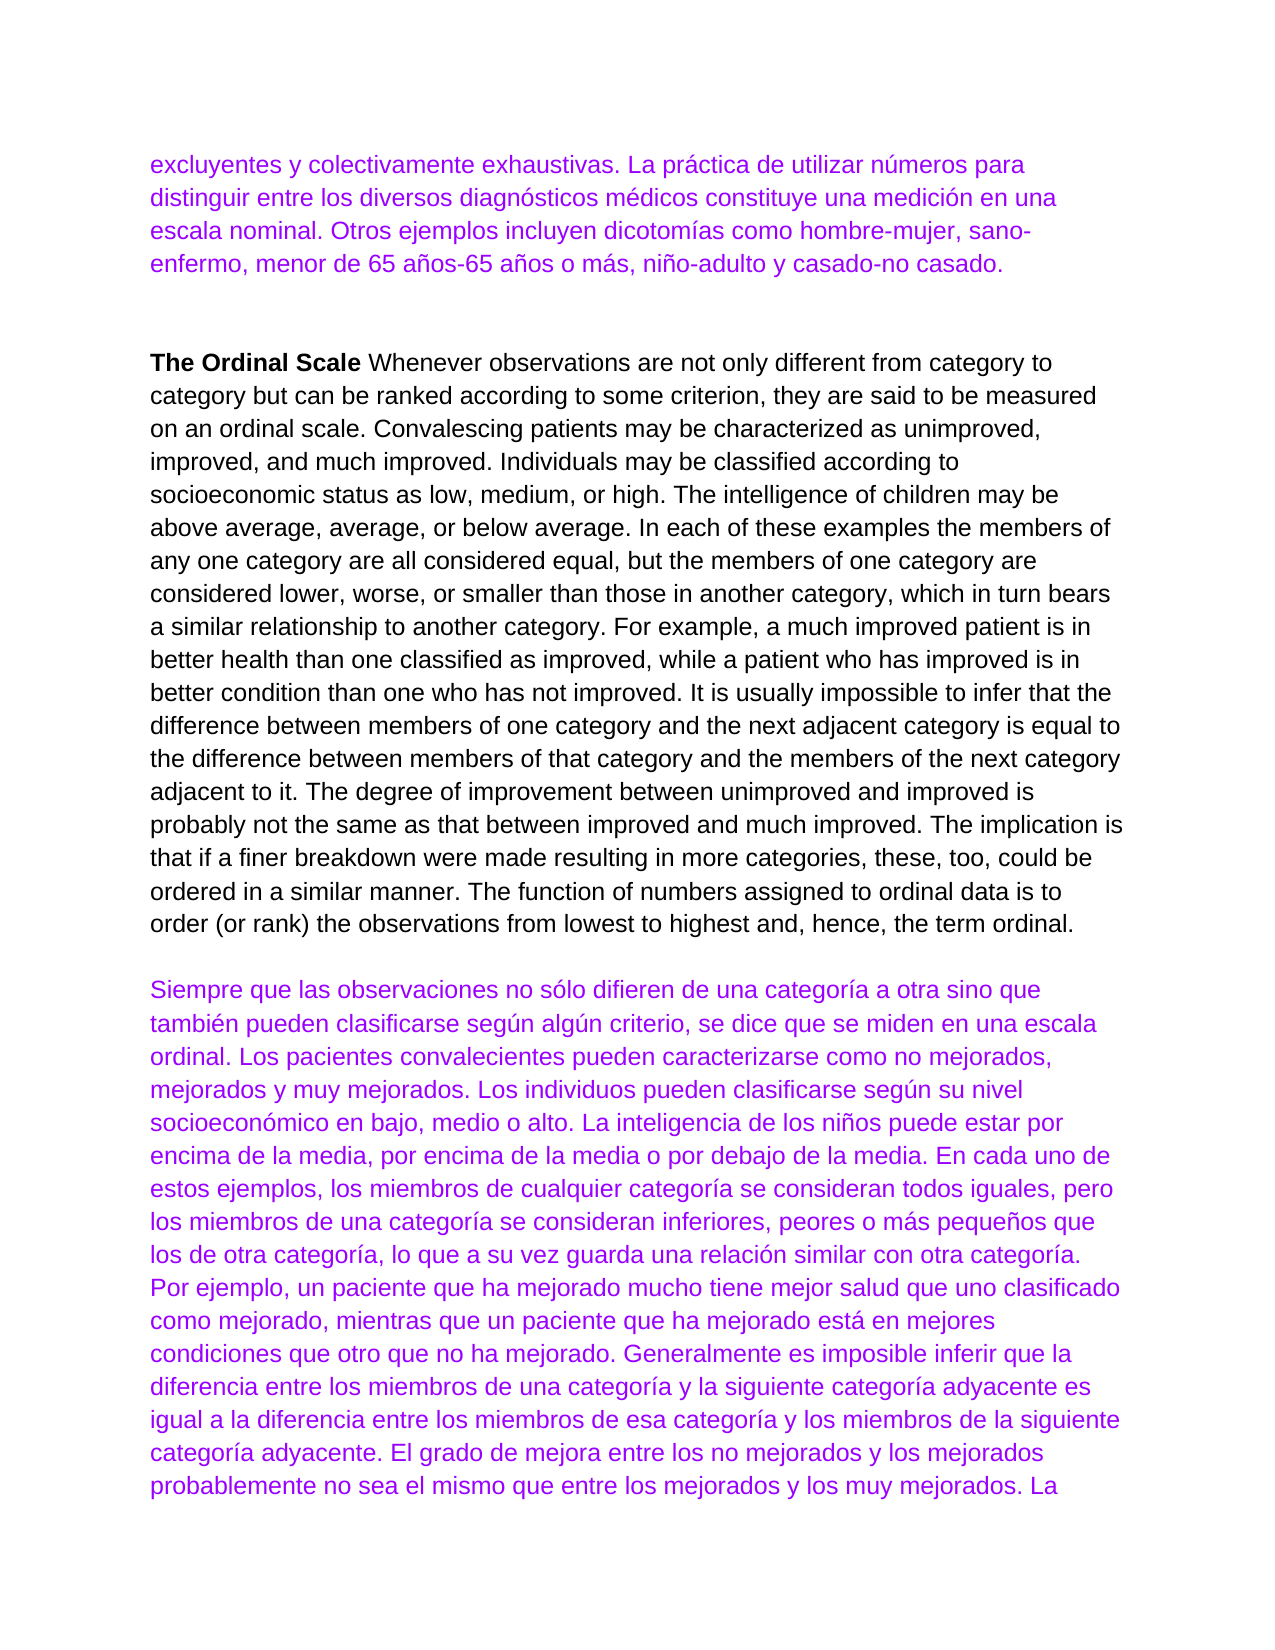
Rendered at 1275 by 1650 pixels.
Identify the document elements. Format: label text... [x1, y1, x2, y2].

text The Ordinal Scale Whenever observations are not only different from category to category but can be ranked according to some criterion, they are said to be measured on an ordinal scale. Convalescing patients may be characterized as unimproved, improved, and much improved. Individuals may be classified according to socioeconomic status as low, medium, or high. The intelligence of children may be above average, average, or below average. In each of these examples the members of any one category are all considered equal, but the members of one category are considered lower, worse, or smaller than those in another category, which in turn bears a similar relationship to another category. For example, a much improved patient is in better health than one classified as improved, while a patient who has improved is in better condition than one who has not improved. It is usually impossible to infer that the difference between members of one category and the next adjacent category is equal to the difference between members of that category and the members of the next category adjacent to it. The degree of improvement between unimproved and improved is probably not the same as that between improved and much improved. The implication is that if a finer breakdown were made resulting in more categories, these, too, could be ordered in a similar manner. The function of numbers assigned to ordinal data is to order (or rank) the observations from lowest to highest and, hence, the term ordinal. [150, 348, 1125, 938]
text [150, 150, 1125, 278]
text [150, 976, 1125, 1499]
